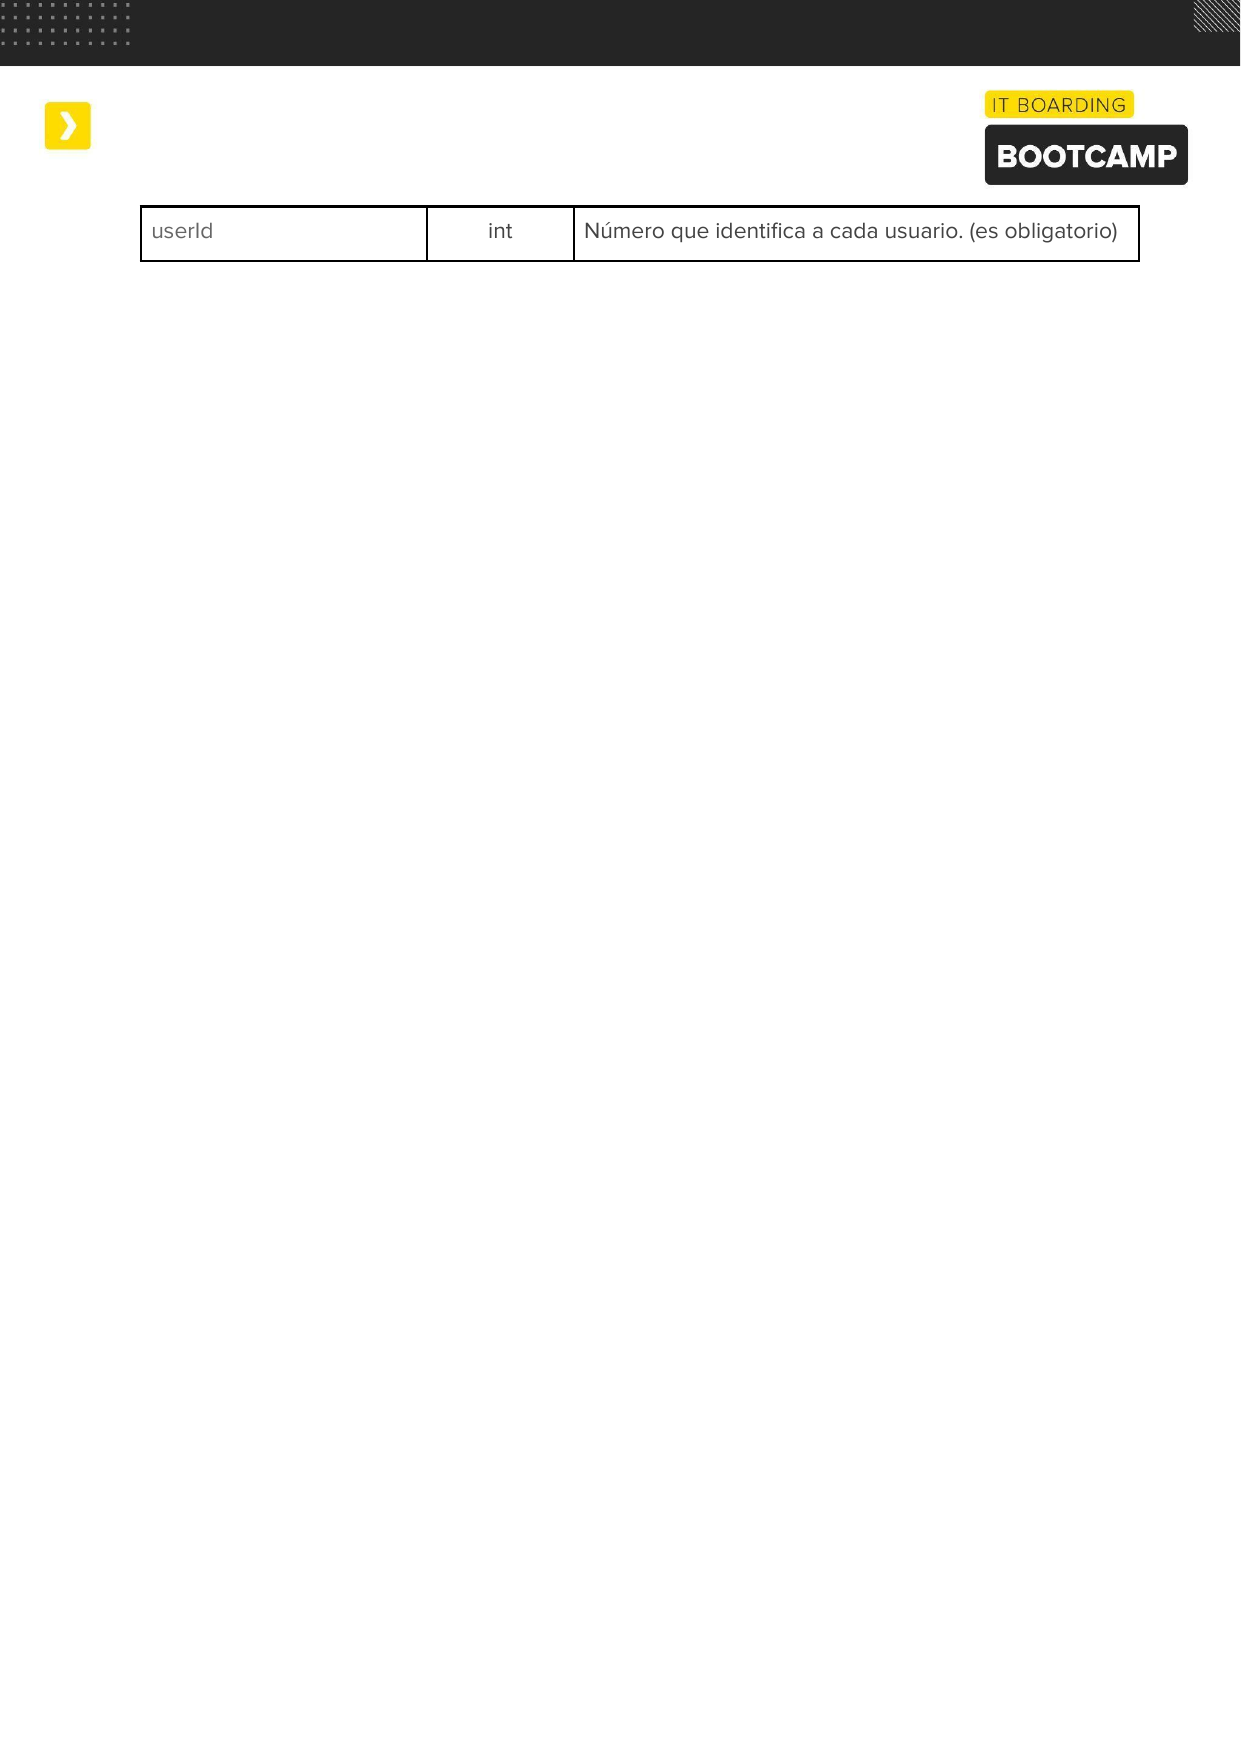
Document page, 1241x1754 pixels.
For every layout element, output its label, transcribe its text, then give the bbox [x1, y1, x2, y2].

picture [0, 0, 1241, 206]
table_cell int [428, 208, 573, 260]
table_cell Número que identifica a cada usuario. (es obligatorio) [575, 208, 1138, 260]
table_cell userId [142, 208, 426, 260]
